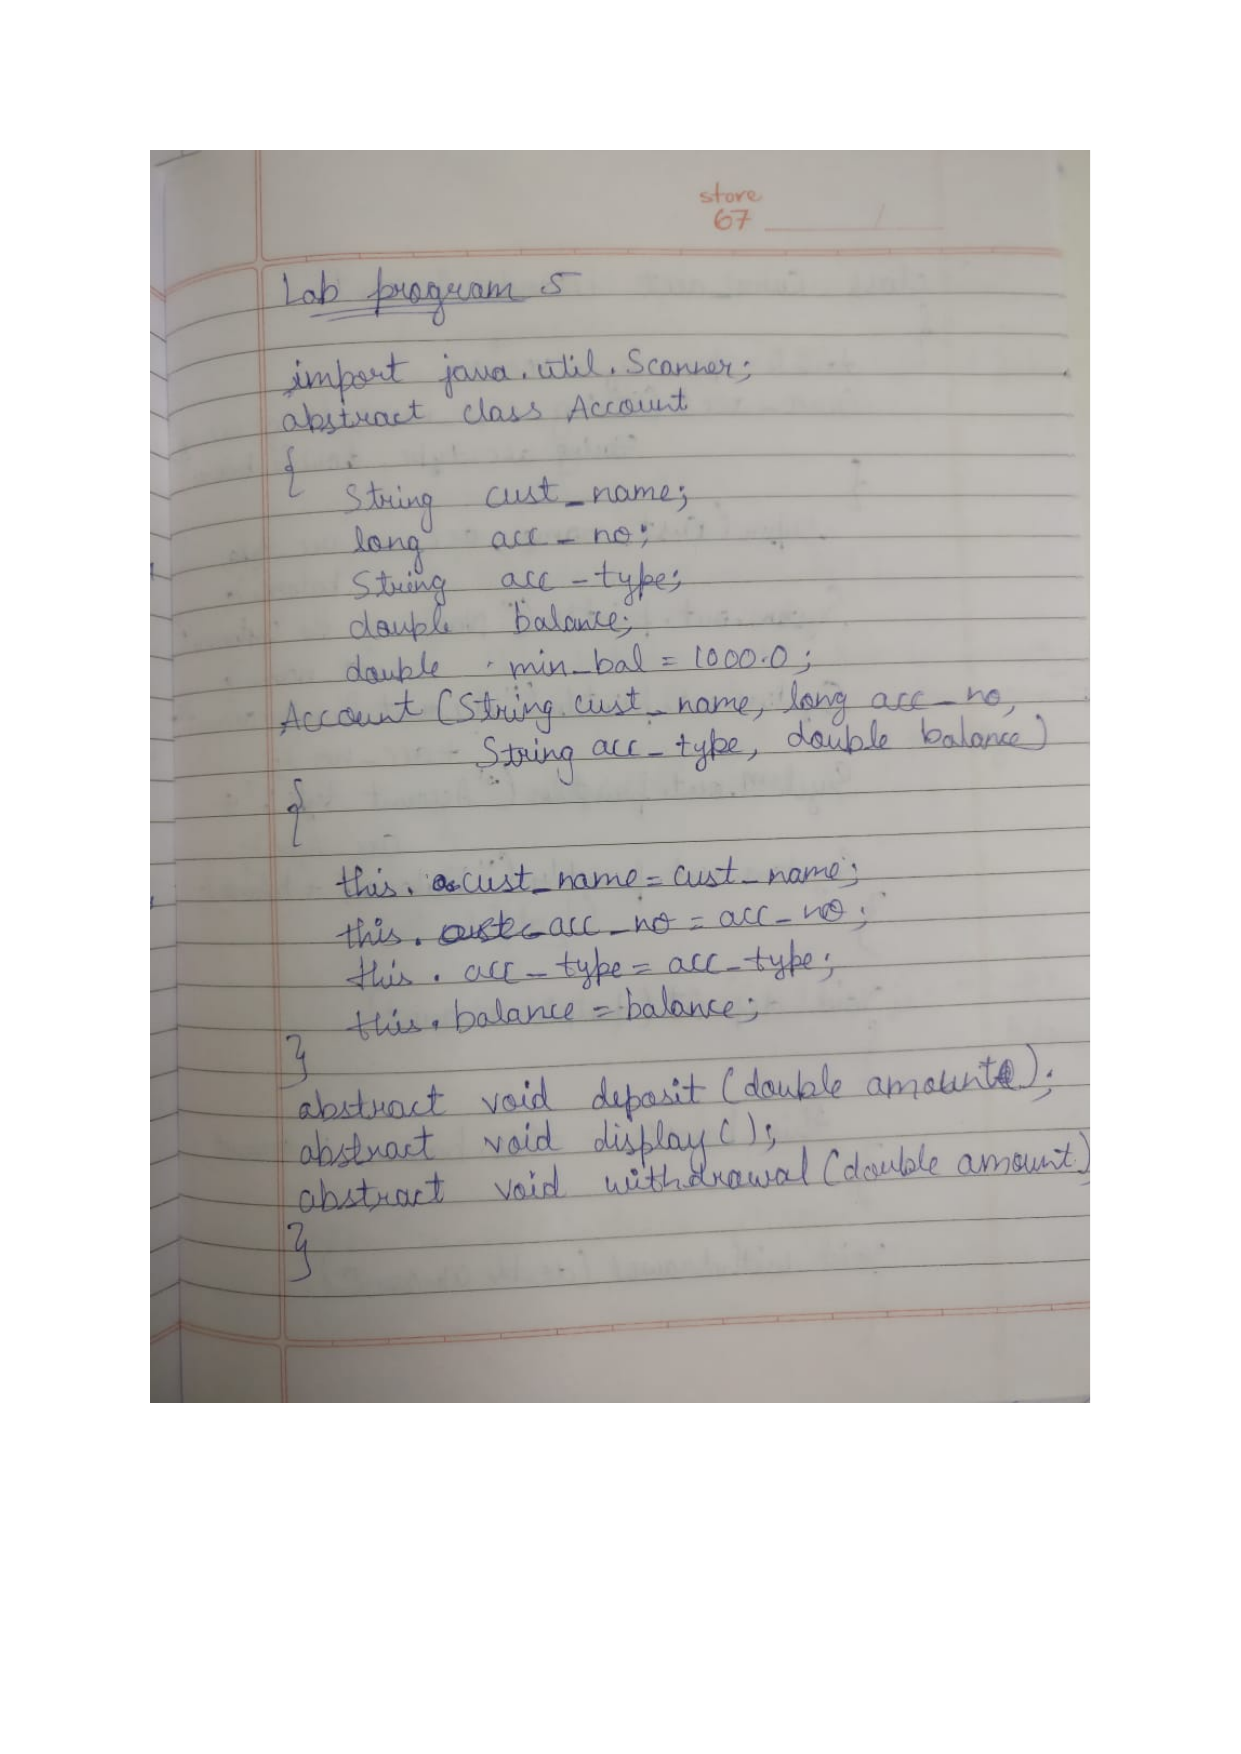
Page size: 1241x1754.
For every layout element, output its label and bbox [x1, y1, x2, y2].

picture [150, 150, 1091, 1403]
